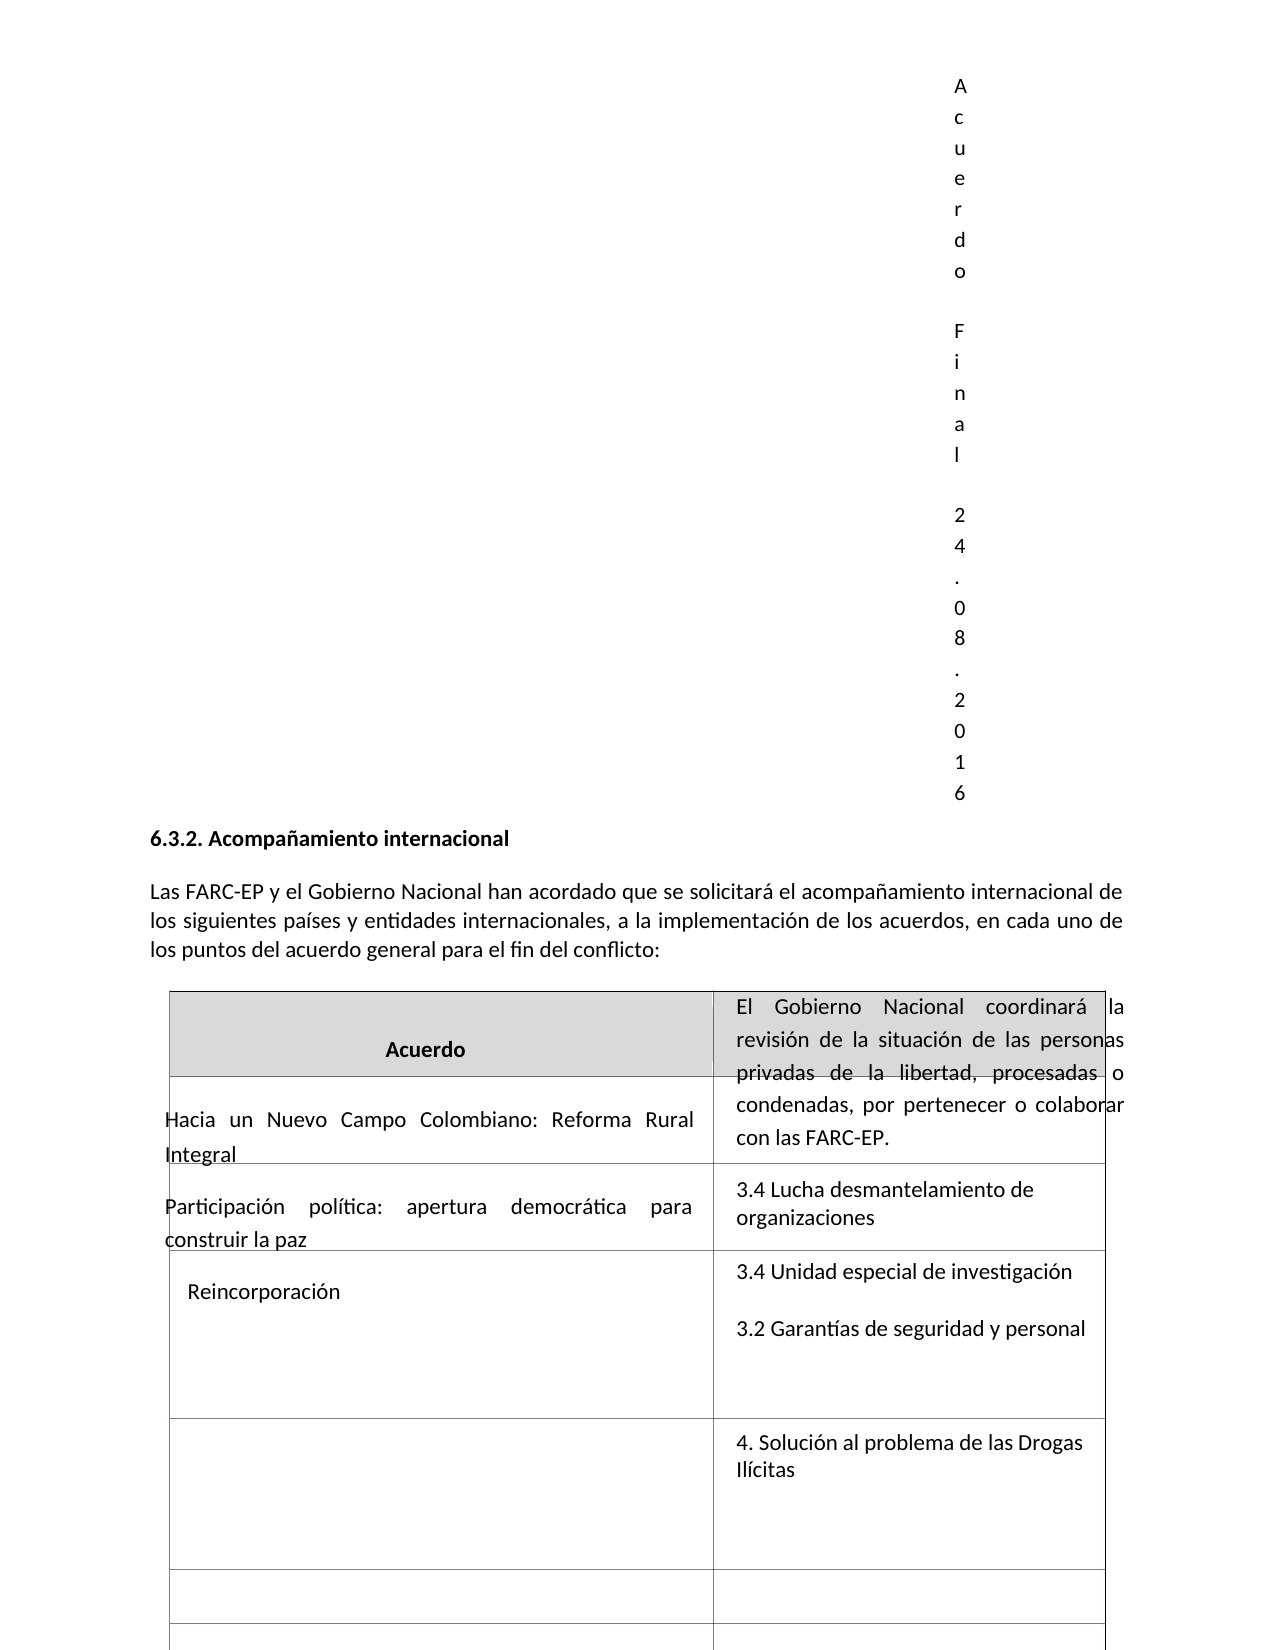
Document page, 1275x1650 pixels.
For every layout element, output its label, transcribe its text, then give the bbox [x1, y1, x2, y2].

list Participación política: apertura democrática para construir la paz [164, 1192, 693, 1253]
text 3.4 Lucha desmantelamiento de organizaciones [736, 1175, 1125, 1231]
text 4. Solución al problema de las Drogas Ilícitas [736, 1428, 1125, 1484]
text 3.4 Unidad especial de investigación [736, 1257, 1125, 1286]
text 3.2 Garantías de seguridad y personal [736, 1314, 1125, 1343]
list El Gobierno Nacional coordinará la revisión de la situación de las personas privadas de la libertad, procesadas o condenadas, por pertenecer o colaborar con las FARC-EP. [736, 992, 1125, 1151]
text Acuerdo [385, 1035, 695, 1063]
list Hacia un Nuevo Campo Colombiano: Reforma Rural Integral [164, 1106, 695, 1168]
list Reincorporación [164, 1277, 695, 1306]
picture [167, 988, 1108, 1650]
text 6.3.2. Acompañamiento internacional [150, 824, 1125, 852]
text Las FARC-EP y el Gobierno Nacional han acordado que se solicitará el acompañamiento internacional de los siguientes países y entidades internacionales, a la implementación de los acuerdos, en cada uno de los puntos del acuerdo general para el fin del conflicto: [150, 877, 1125, 963]
